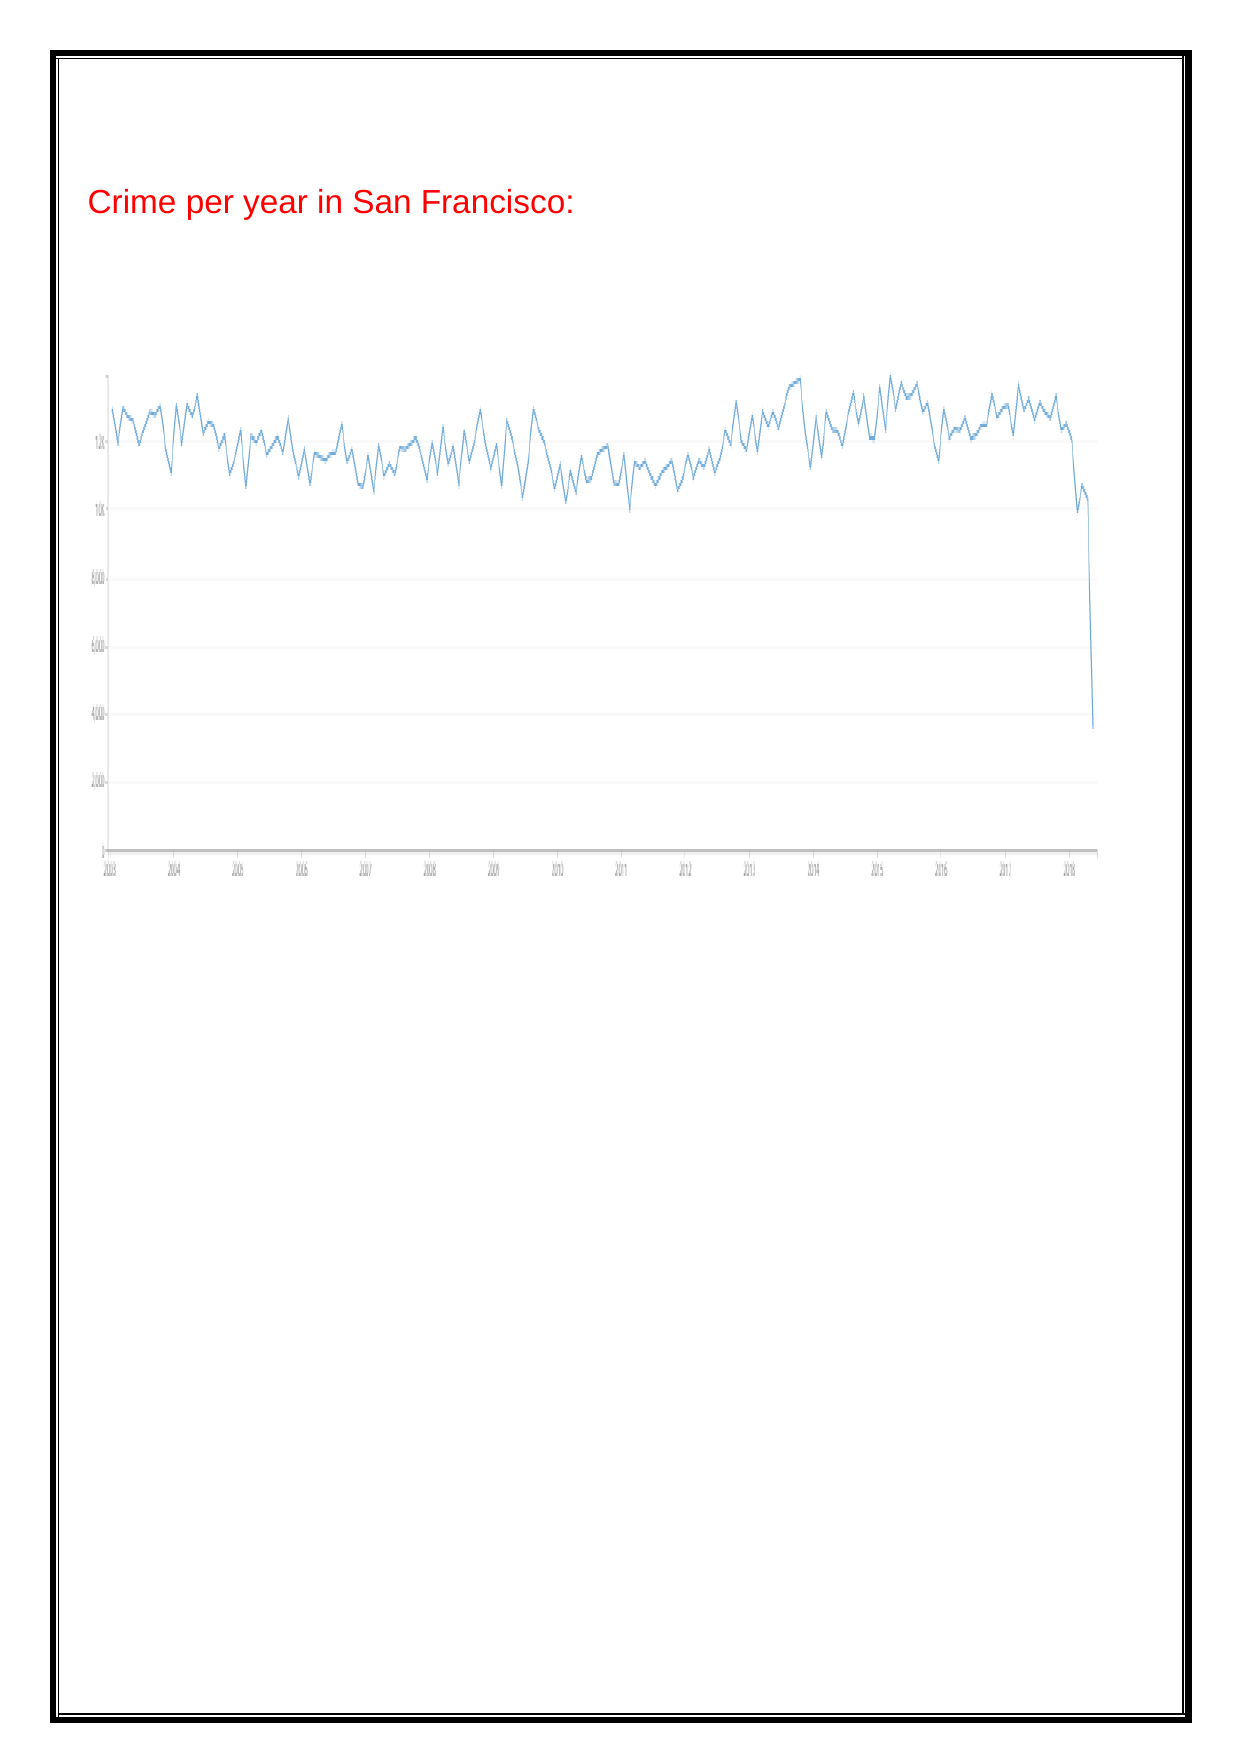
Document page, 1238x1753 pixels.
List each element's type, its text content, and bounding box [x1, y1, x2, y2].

picture [87, 360, 1104, 917]
text Crime per year in San Francisco: [87, 182, 1182, 220]
